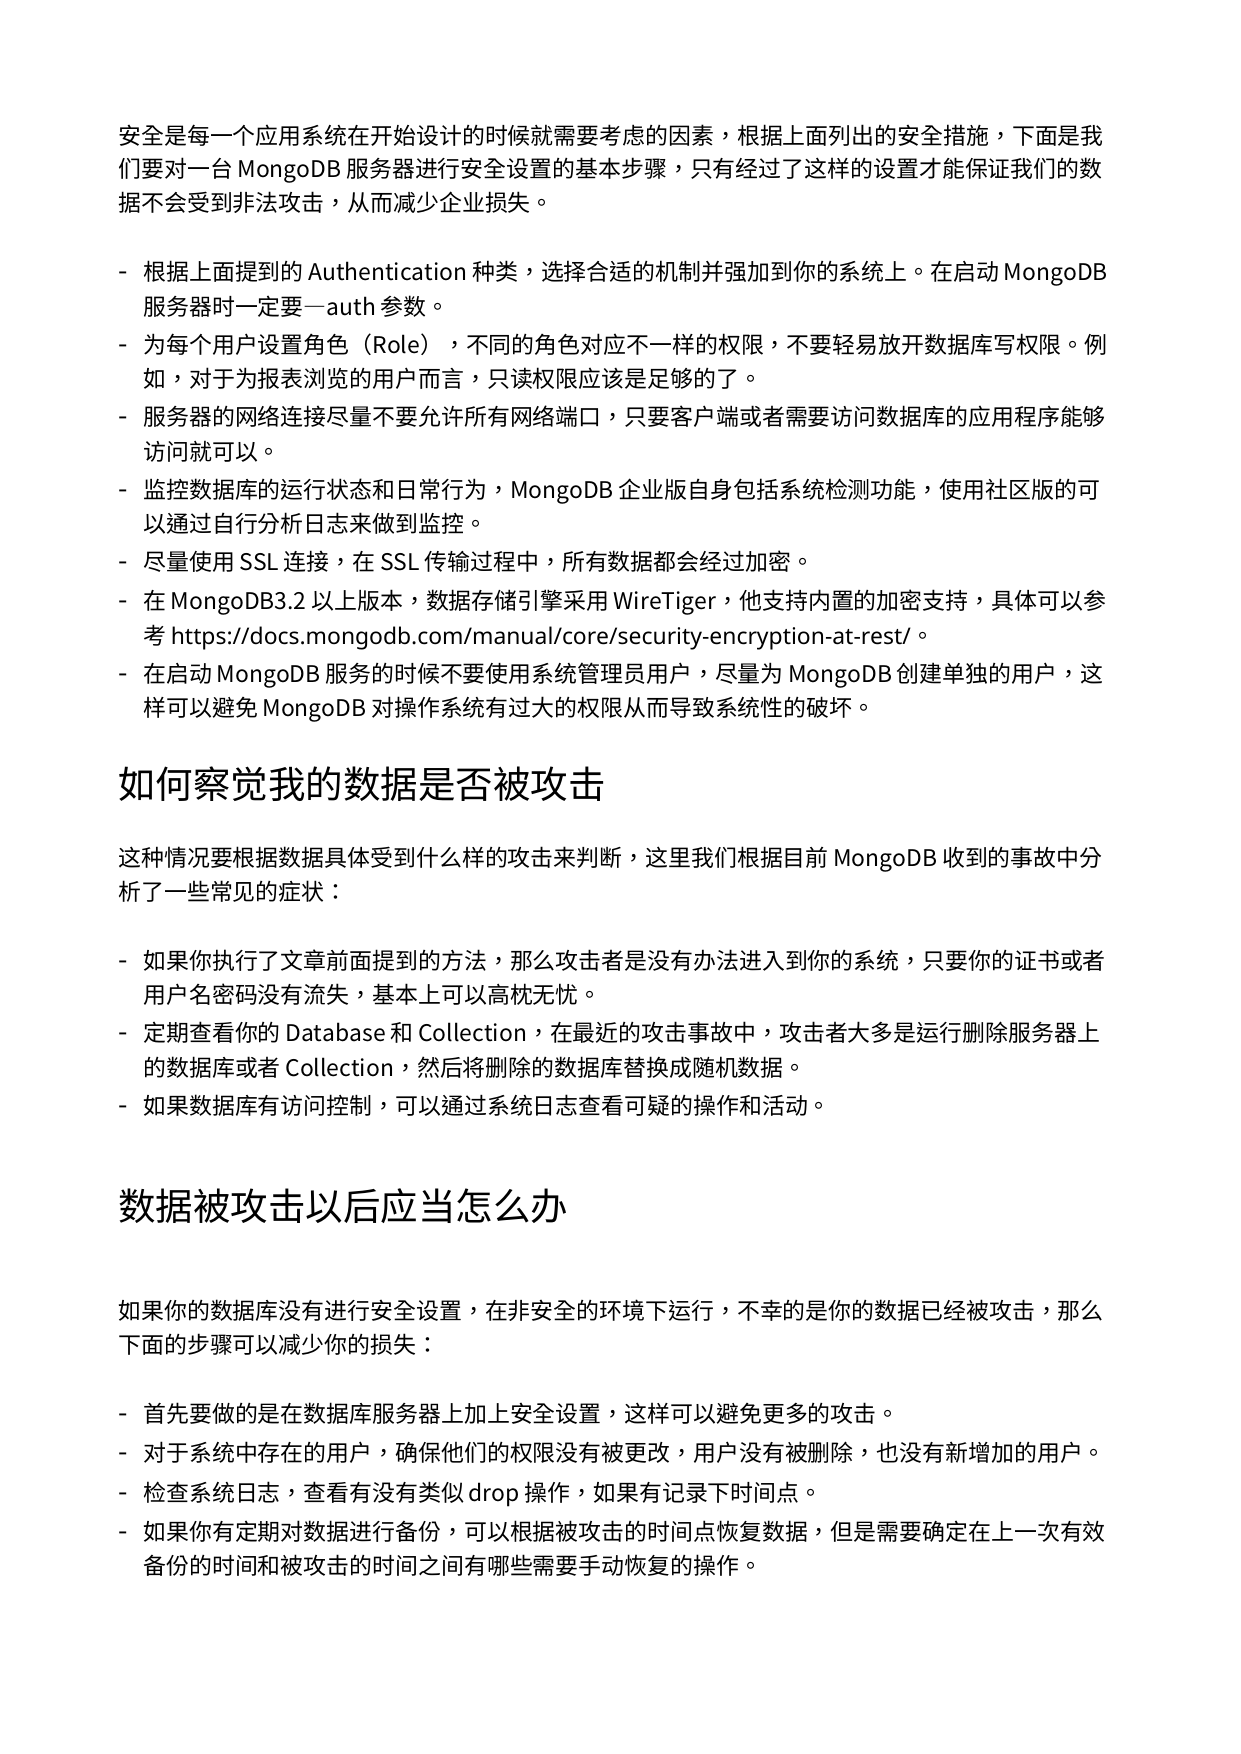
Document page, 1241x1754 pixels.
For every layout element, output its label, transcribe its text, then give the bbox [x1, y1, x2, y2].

list 如果数据库有访问控制，可以通过系统日志查看可疑的操作和活动。 [118, 1083, 1122, 1122]
subtitle 数据被攻击以后应当怎么办 [118, 1176, 1122, 1231]
list 服务器的网络连接尽量不要允许所有网络端口，只要客户端或者需要访问数据库的应用程序能够访问就可以。 [118, 394, 1122, 467]
list 如果你有定期对数据进行备份，可以根据被攻击的时间点恢复数据，但是需要确定在上一次有效备份的时间和被攻击的时间之间有哪些需要手动恢复的操作。 [118, 1509, 1122, 1581]
text 这种情况要根据数据具体受到什么样的攻击来判断，这里我们根据目前MongoDB收到的事故中分析了一些常见的症状： [118, 840, 1122, 907]
list 对于系统中存在的用户，确保他们的权限没有被更改，用户没有被删除，也没有新增加的用户。 [118, 1430, 1122, 1469]
text 如果你的数据库没有进行安全设置，在非安全的环境下运行，不幸的是你的数据已经被攻击，那么下面的步骤可以减少你的损失： [118, 1293, 1122, 1360]
list 如果你执行了文章前面提到的方法，那么攻击者是没有办法进入到你的系统，只要你的证书或者用户名密码没有流失，基本上可以高枕无忧。 [118, 938, 1122, 1010]
list 根据上面提到的Authentication种类，选择合适的机制并强加到你的系统上。在启动MongoDB服务器时一定要—auth参数。 [118, 249, 1122, 322]
list 尽量使用SSL连接，在SSL传输过程中，所有数据都会经过加密。 [118, 539, 1122, 578]
list 为每个用户设置角色（Role），不同的角色对应不一样的权限，不要轻易放开数据库写权限。例如，对于为报表浏览的用户而言，只读权限应该是足够的了。 [118, 322, 1122, 394]
subtitle 如何察觉我的数据是否被攻击 [118, 755, 1122, 809]
list 检查系统日志，查看有没有类似drop操作，如果有记录下时间点。 [118, 1469, 1122, 1509]
list 首先要做的是在数据库服务器上加上安全设置，这样可以避免更多的攻击。 [118, 1391, 1122, 1430]
list 定期查看你的Database和Collection，在最近的攻击事故中，攻击者大多是运行删除服务器上的数据库或者Collection，然后将删除的数据库替换成随机数据。 [118, 1010, 1122, 1083]
list 在MongoDB3.2以上版本，数据存储引擎采用WireTiger，他支持内置的加密支持，具体可以参考https://docs.mongodb.com/manual/core/security-encryption-at-rest/。 [118, 578, 1122, 651]
text 安全是每一个应用系统在开始设计的时候就需要考虑的因素，根据上面列出的安全措施，下面是我们要对一台MongoDB服务器进行安全设置的基本步骤，只有经过了这样的设置才能保证我们的数据不会受到非法攻击，从而减少企业损失。 [118, 118, 1122, 218]
list 监控数据库的运行状态和日常行为，MongoDB企业版自身包括系统检测功能，使用社区版的可以通过自行分析日志来做到监控。 [118, 467, 1122, 539]
list 在启动MongoDB服务的时候不要使用系统管理员用户，尽量为MongoDB创建单独的用户，这样可以避免MongoDB对操作系统有过大的权限从而导致系统性的破坏。 [118, 651, 1122, 723]
